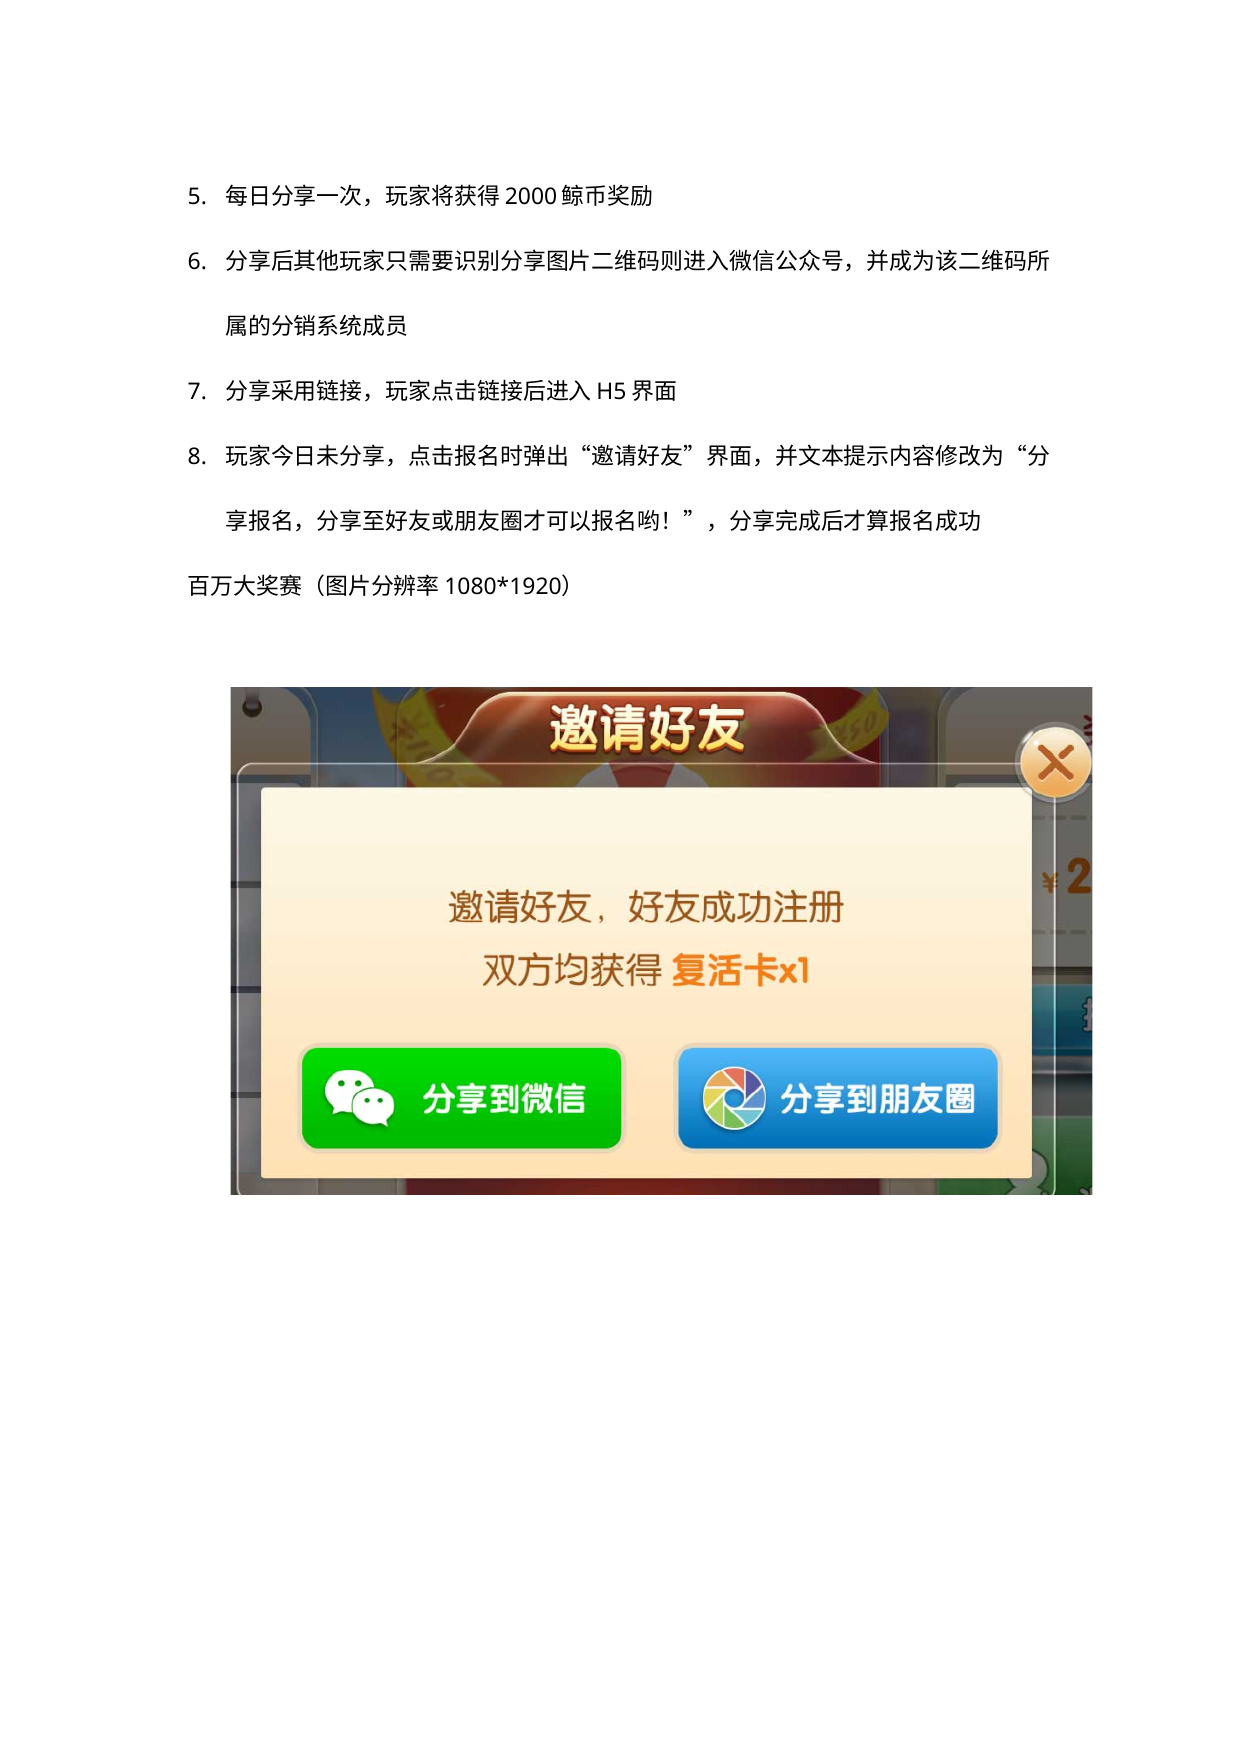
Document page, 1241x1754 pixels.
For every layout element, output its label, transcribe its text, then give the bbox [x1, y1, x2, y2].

list 玩家今日未分享，点击报名时弹出“邀请好友”界面，并文本提示内容修改为“分享报名，分享至好友或朋友圈才可以报名哟！”，分享完成后才算报名成功 [187, 422, 1053, 552]
list 每日分享一次，玩家将获得2000鲸币奖励 [187, 162, 1053, 227]
list 分享采用链接，玩家点击链接后进入H5界面 [187, 357, 1053, 422]
text 百万大奖赛（图片分辨率1080*1920） [187, 552, 1053, 617]
picture [229, 687, 1092, 1194]
list 分享后其他玩家只需要识别分享图片二维码则进入微信公众号，并成为该二维码所属的分销系统成员 [187, 227, 1053, 357]
